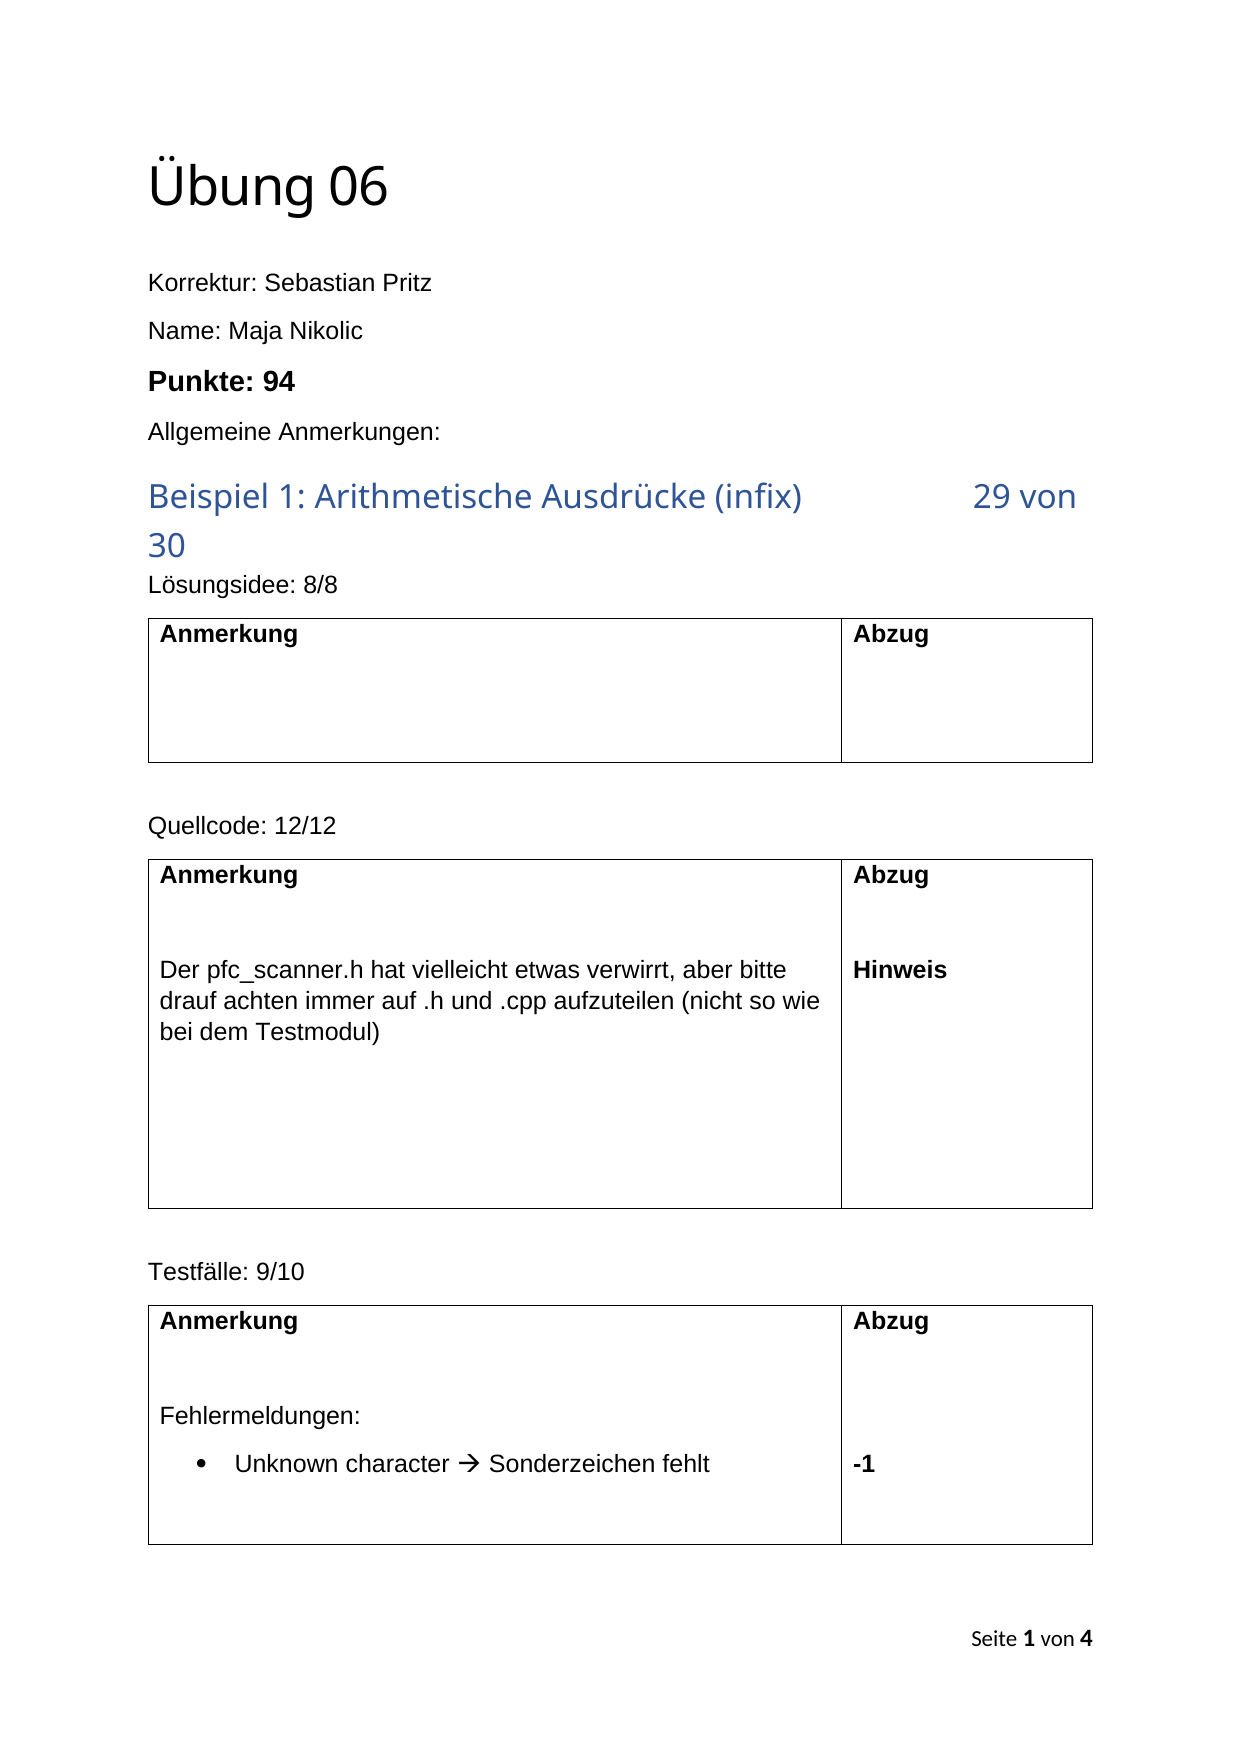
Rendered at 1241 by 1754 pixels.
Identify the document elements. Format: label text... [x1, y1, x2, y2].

text Name: Maja Nikolic [148, 316, 1093, 345]
text Lösungsidee: 8/8 [148, 570, 1093, 599]
table_header Anmerkung Fehlermeldungen: Unknown character Sonderzeichen fehlt [149, 1306, 841, 1544]
table_header Abzug -1 [842, 1306, 1092, 1544]
text Testfälle: 9/10 [148, 1257, 1093, 1286]
text Korrektur: Sebastian Pritz [148, 268, 1093, 297]
text Quellcode: 12/12 [148, 811, 1093, 840]
table_header Anmerkung Der pfc_scanner.h hat vielleicht etwas verwirrt, aber bitte drauf achten immer auf .h und .cpp aufzuteilen (nicht so wie bei dem Testmodul) [149, 860, 841, 1208]
table_header Anmerkung [149, 619, 841, 762]
title Übung 06 [148, 148, 1093, 221]
text Allgemeine Anmerkungen: [148, 416, 1093, 445]
table_header Abzug Hinweis [842, 860, 1092, 1208]
subtitle Beispiel 1: Arithmetische Ausdrücke (infix) 29 von 30 [148, 472, 1093, 567]
table_header Abzug [842, 619, 1092, 762]
text Punkte: 94 [148, 364, 1093, 397]
